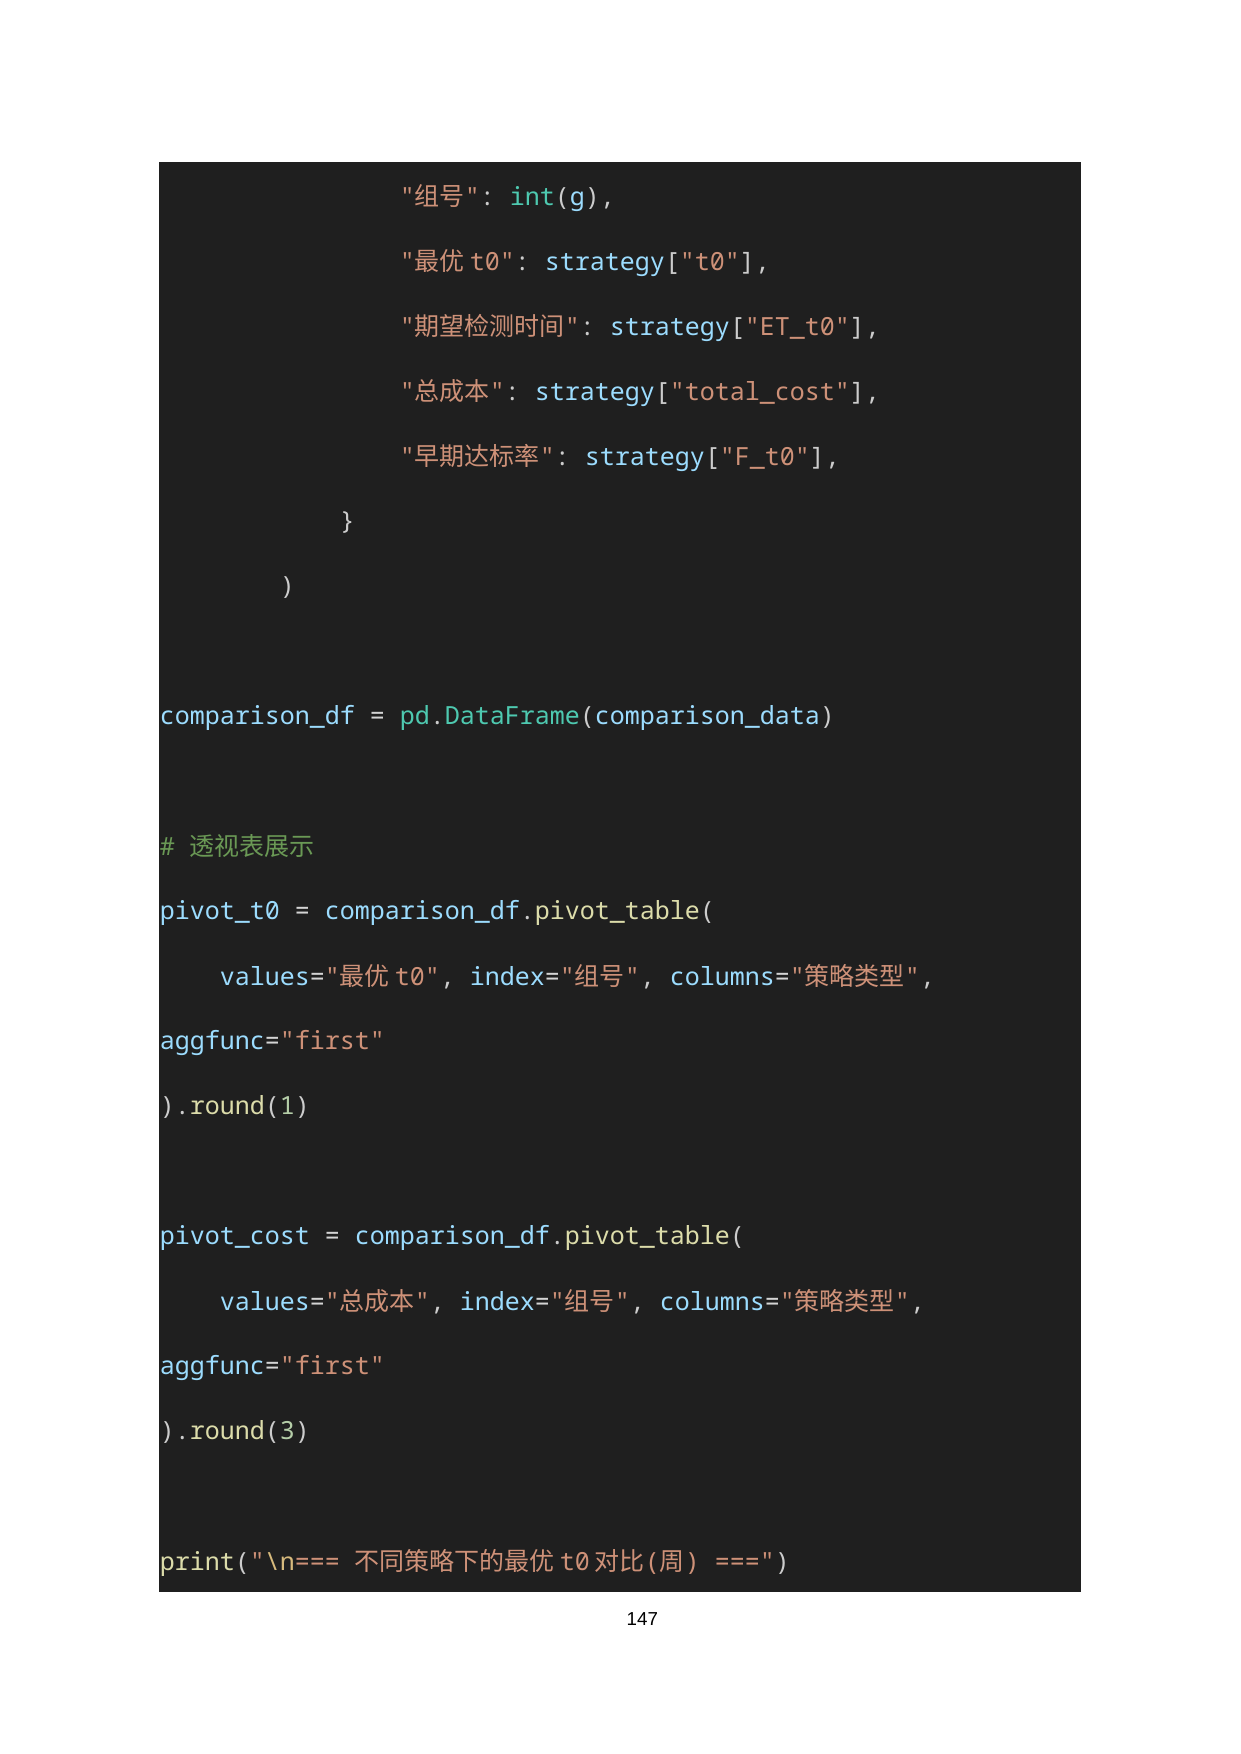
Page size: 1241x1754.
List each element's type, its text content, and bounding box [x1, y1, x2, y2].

text } [159, 487, 1081, 552]
text "最优t0": strategy["t0"], [159, 227, 1081, 292]
text pivot_cost = comparison_df.pivot_table( [159, 1202, 1081, 1267]
text # 透视表展示 [159, 812, 1081, 877]
text ) [159, 552, 1081, 617]
text "期望检测时间": strategy["ET_t0"], [159, 292, 1081, 357]
text "组号": int(g), [159, 162, 1081, 227]
text comparison_df = pd.DataFrame(comparison_data) [159, 682, 1081, 747]
text values="最优t0", index="组号", columns="策略类型", aggfunc="first" [159, 942, 1081, 1072]
text values="总成本", index="组号", columns="策略类型", aggfunc="first" [159, 1267, 1081, 1397]
text ).round(1) [159, 1072, 1081, 1137]
text "总成本": strategy["total_cost"], [159, 357, 1081, 422]
text pivot_t0 = comparison_df.pivot_table( [159, 877, 1081, 942]
text "早期达标率": strategy["F_t0"], [159, 422, 1081, 487]
text print("\n=== 不同策略下的最优t0对比(周) ===") [159, 1527, 1081, 1592]
text ).round(3) [159, 1397, 1081, 1462]
